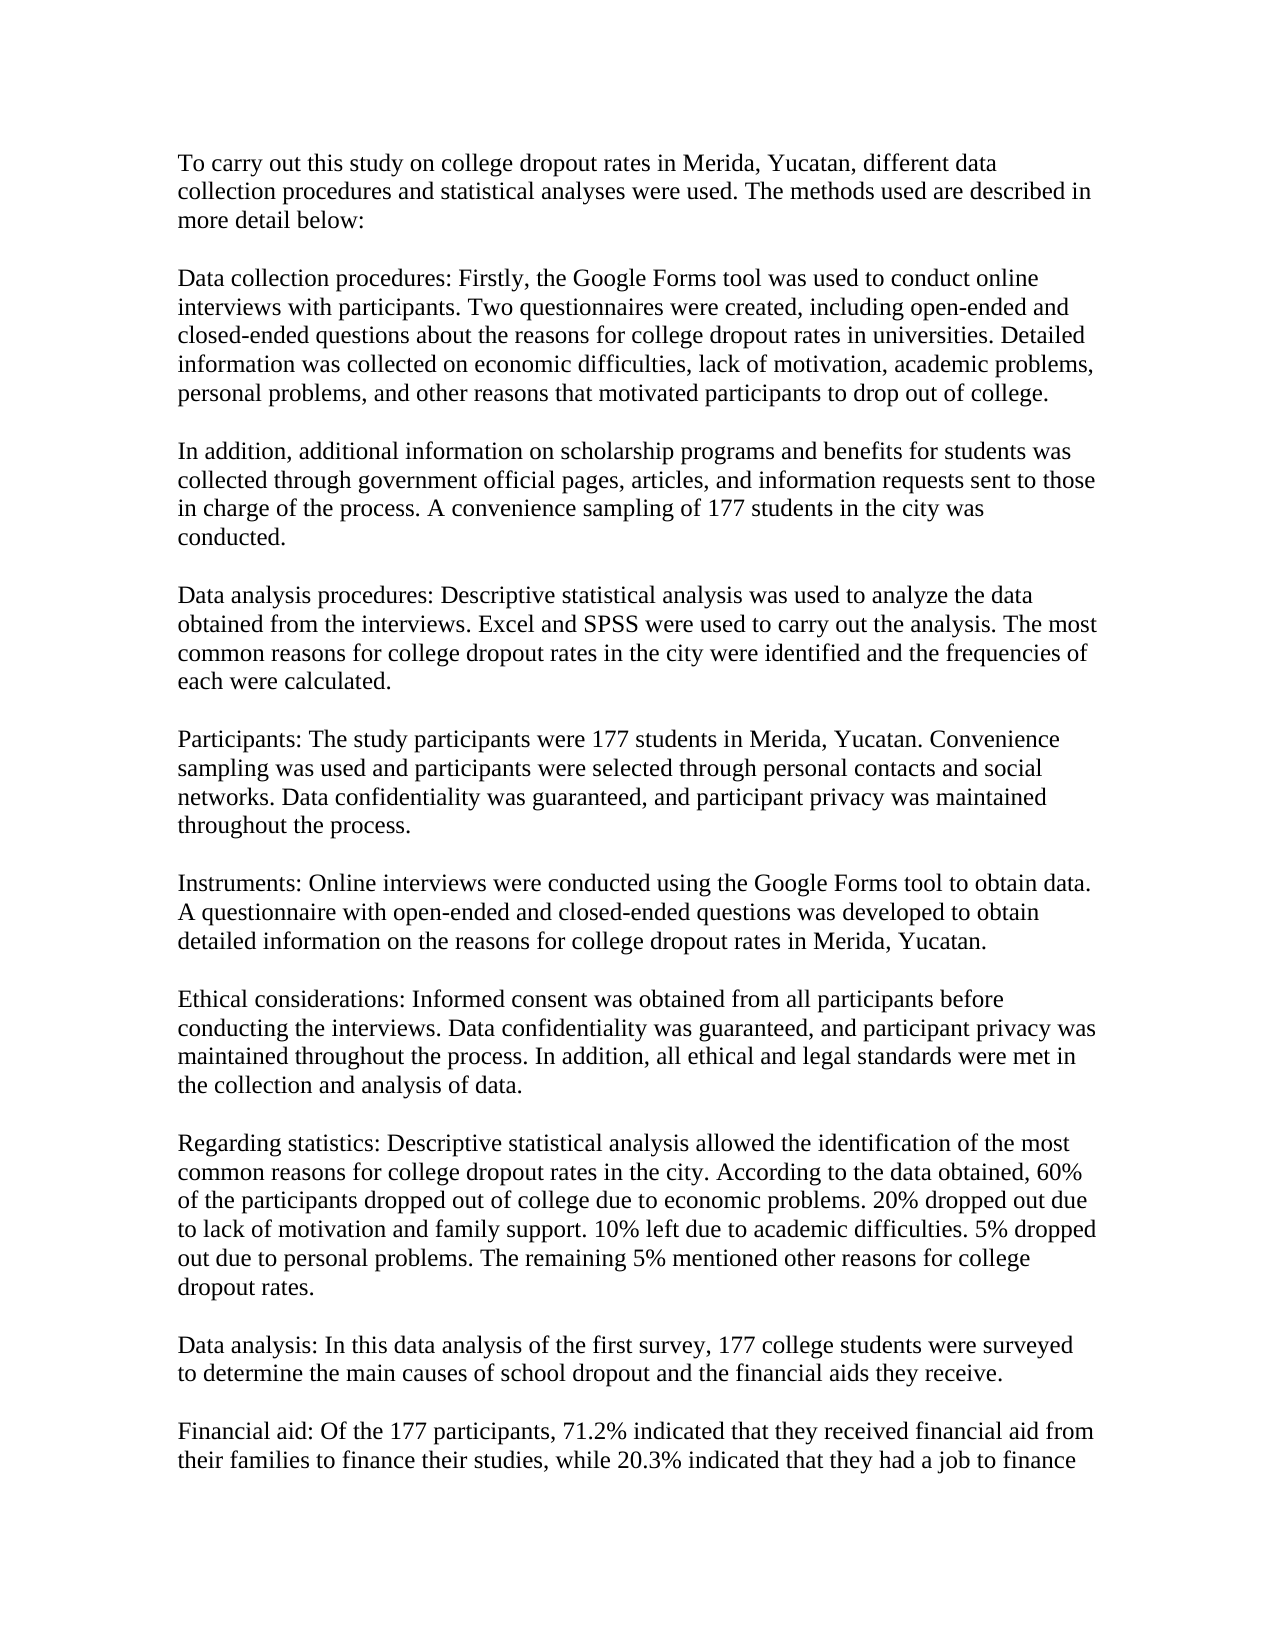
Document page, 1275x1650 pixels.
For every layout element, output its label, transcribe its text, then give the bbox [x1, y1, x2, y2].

text Instruments: Online interviews were conducted using the Google Forms tool to obtain data. A questionnaire with open-ended and closed-ended questions was developed to obtain detailed information on the reasons for college dropout rates in Merida, Yucatan. [177, 868, 1098, 955]
text To carry out this study on college dropout rates in Merida, Yucatan, different data collection procedures and statistical analyses were used. The methods used are described in more detail below: [177, 148, 1098, 234]
text Participants: The study participants were 177 students in Merida, Yucatan. Convenience sampling was used and participants were selected through personal contacts and social networks. Data confidentiality was guaranteed, and participant privacy was maintained throughout the process. [177, 724, 1098, 839]
text Data analysis: In this data analysis of the first survey, 177 college students were surveyed to determine the main causes of school dropout and the financial aids they receive. [177, 1330, 1098, 1387]
text In addition, additional information on scholarship programs and benefits for students was collected through government official pages, articles, and information requests sent to those in charge of the process. A convenience sampling of 177 students in the city was conducted. [177, 436, 1098, 551]
text Data analysis procedures: Descriptive statistical analysis was used to analyze the data obtained from the interviews. Excel and SPSS were used to carry out the analysis. The most common reasons for college dropout rates in the city were identified and the frequencies of each were calculated. [177, 580, 1098, 695]
text Regarding statistics: Descriptive statistical analysis allowed the identification of the most common reasons for college dropout rates in the city. According to the data obtained, 60% of the participants dropped out of college due to economic problems. 20% dropped out due to lack of motivation and family support. 10% left due to academic difficulties. 5% dropped out due to personal problems. The remaining 5% mentioned other reasons for college dropout rates. [177, 1128, 1098, 1301]
text Ethical considerations: Informed consent was obtained from all participants before conducting the interviews. Data confidentiality was guaranteed, and participant privacy was maintained throughout the process. In addition, all ethical and legal standards were met in the collection and analysis of data. [177, 984, 1098, 1099]
text Data collection procedures: Firstly, the Google Forms tool was used to conduct online interviews with participants. Two questionnaires were created, including open-ended and closed-ended questions about the reasons for college dropout rates in universities. Detailed information was collected on economic difficulties, lack of motivation, academic problems, personal problems, and other reasons that motivated participants to drop out of college. [177, 263, 1098, 407]
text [177, 1416, 1098, 1474]
